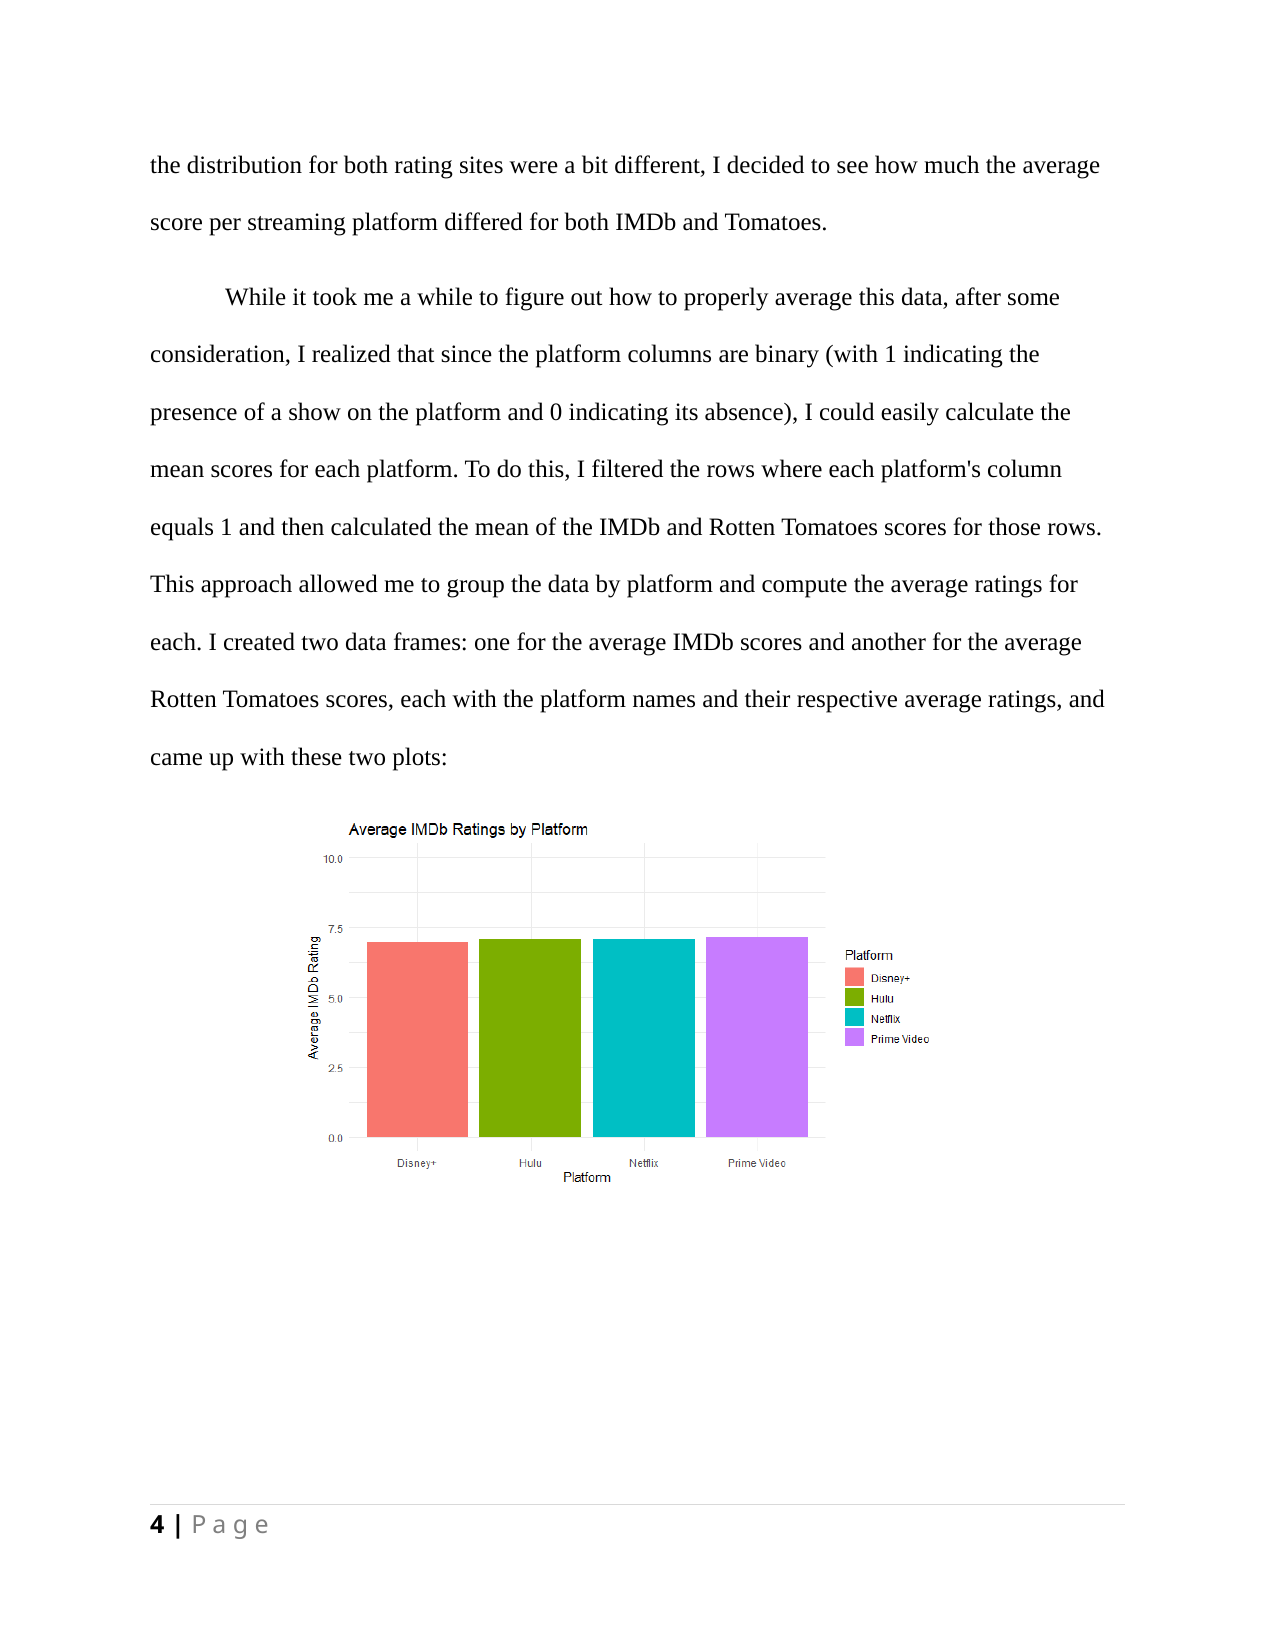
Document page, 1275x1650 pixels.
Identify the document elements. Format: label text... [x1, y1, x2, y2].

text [150, 150, 1125, 236]
picture [300, 815, 942, 1190]
text While it took me a while to figure out how to properly average this data, after some consideration, I realized that since the platform columns are binary (with 1 indicating the presence of a show on the platform and 0 indicating its absence), I could easily calculate the mean scores for each platform. To do this, I filtered the rows where each platform's column equals 1 and then calculated the mean of the IMDb and Rotten Tomatoes scores for those rows. This approach allowed me to group the data by platform and compute the average ratings for each. I created two data frames: one for the average IMDb scores and another for the average Rotten Tomatoes scores, each with the platform names and their respective average ratings, and came up with these two plots: [150, 282, 1125, 770]
